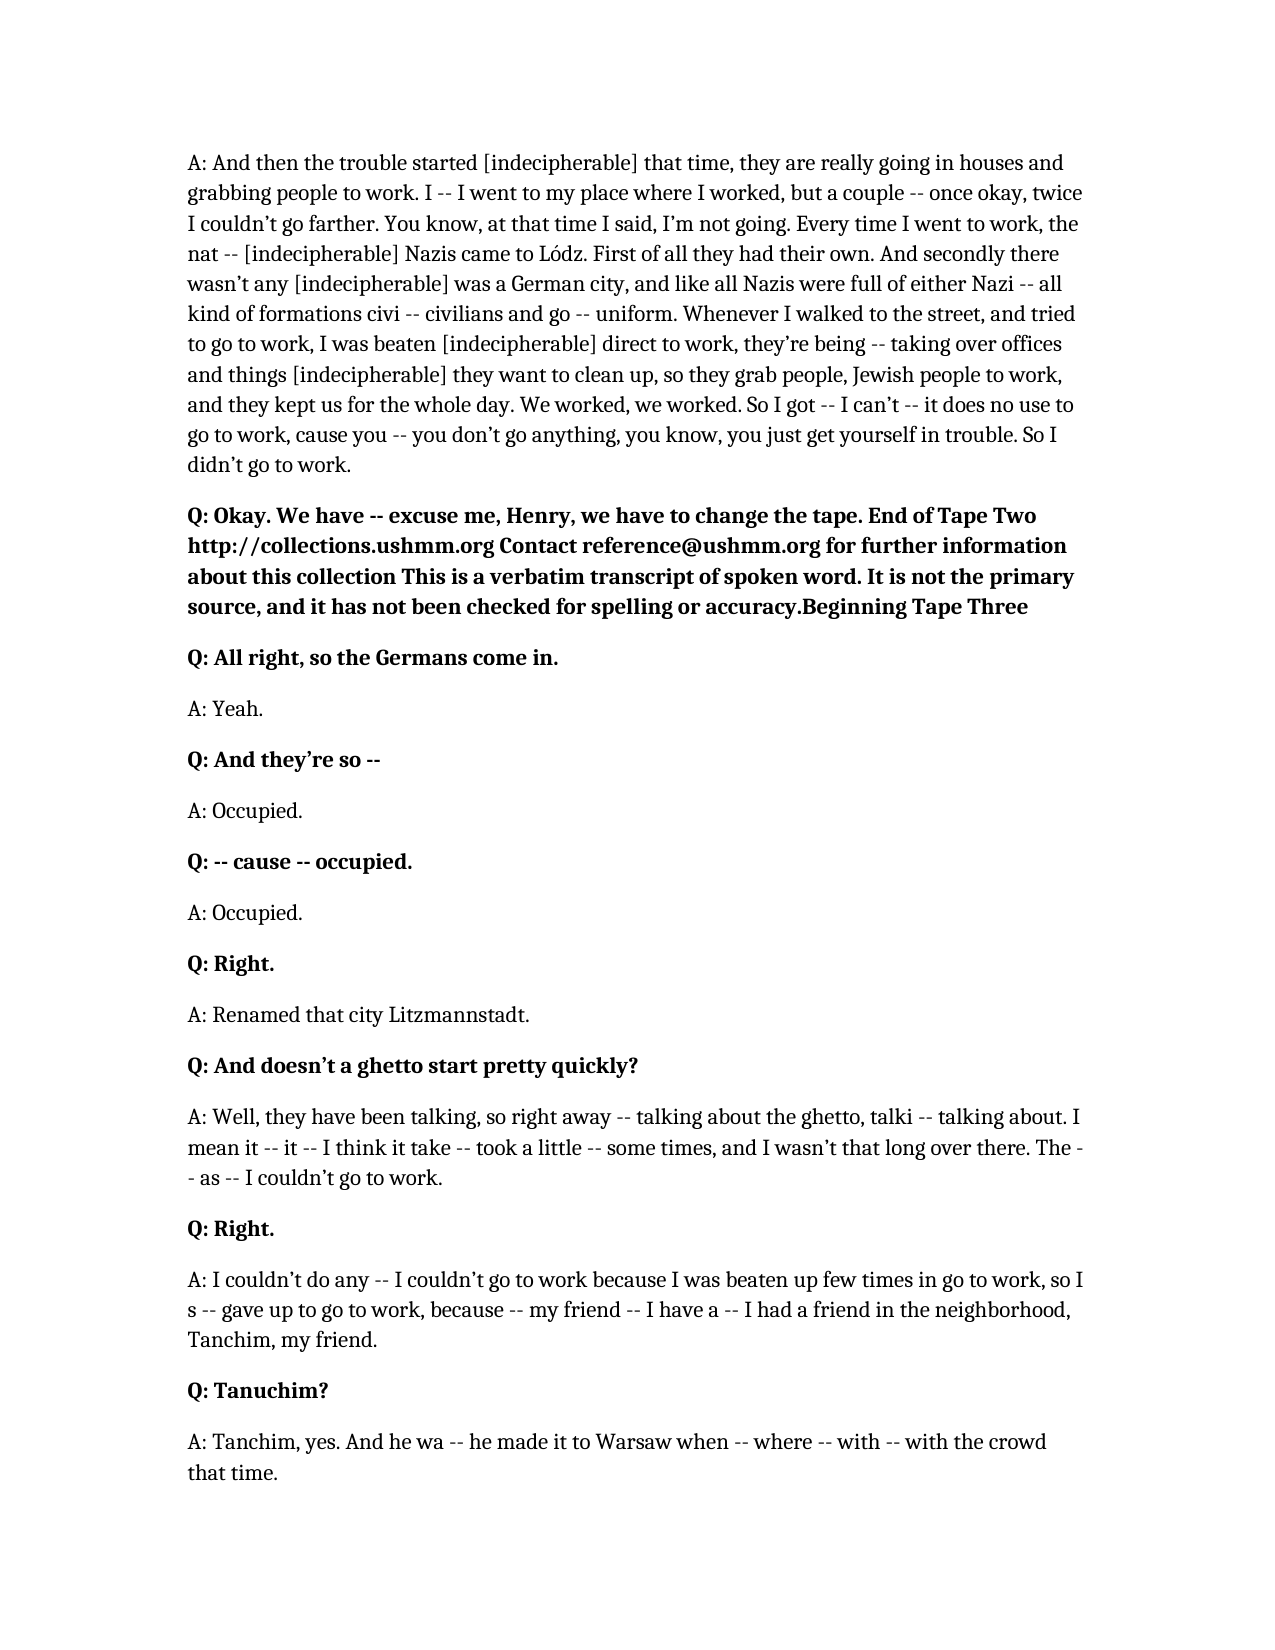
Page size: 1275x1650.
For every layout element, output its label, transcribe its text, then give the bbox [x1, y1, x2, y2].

text A: And then the trouble started [indecipherable] that time, they are really going in houses and grabbing people to work. I -- I went to my place where I worked, but a couple -- once okay, twice I couldn’t go farther. You know, at that time I said, I’m not going. Every time I went to work, the nat -- [indecipherable] Nazis came to Lódz. First of all they had their own. And secondly there wasn’t any [indecipherable] was a German city, and like all Nazis were full of either Nazi -- all kind of formations civi -- civilians and go -- uniform. Whenever I walked to the street, and tried to go to work, I was beaten [indecipherable] direct to work, they’re being -- taking over offices and things [indecipherable] they want to clean up, so they grab people, Jewish people to work, and they kept us for the whole day. We worked, we worked. So I got -- I can’t -- it does no use to go to work, cause you -- you don’t go anything, you know, you just get yourself in trouble. So I didn’t go to work. [187, 150, 1087, 478]
text Q: Tanuchim? [187, 1378, 1087, 1404]
text Q: Right. [187, 951, 1087, 977]
text Q: And doesn’t a ghetto start pretty quickly? [187, 1053, 1087, 1079]
text Q: All right, so the Germans come in. [187, 645, 1087, 671]
text A: I couldn’t do any -- I couldn’t go to work because I was beaten up few times in go to work, so I s -- gave up to go to work, because -- my friend -- I have a -- I had a friend in the neighborhood, Tanchim, my friend. [187, 1267, 1087, 1353]
text Q: -- cause -- occupied. [187, 849, 1087, 875]
text A: Occupied. [187, 798, 1087, 824]
text A: Renamed that city Litzmannstadt. [187, 1002, 1087, 1028]
text A: Tanchim, yes. And he wa -- he made it to Warsaw when -- where -- with -- with the crowd that time. [187, 1429, 1087, 1486]
text Q: Right. [187, 1216, 1087, 1242]
text A: Occupied. [187, 900, 1087, 926]
text Q: Okay. We have -- excuse me, Henry, we have to change the tape. End of Tape Two http://collections.ushmm.org Contact reference@ushmm.org for further information about this collection This is a verbatim transcript of spoken word. It is not the primary source, and it has not been checked for spelling or accuracy.Beginning Tape Three [187, 503, 1087, 620]
text A: Well, they have been talking, so right away -- talking about the ghetto, talki -- talking about. I mean it -- it -- I think it take -- took a little -- some times, and I wasn’t that long over there. The - - as -- I couldn’t go to work. [187, 1104, 1087, 1191]
text Q: And they’re so -- [187, 747, 1087, 773]
text A: Yeah. [187, 696, 1087, 722]
